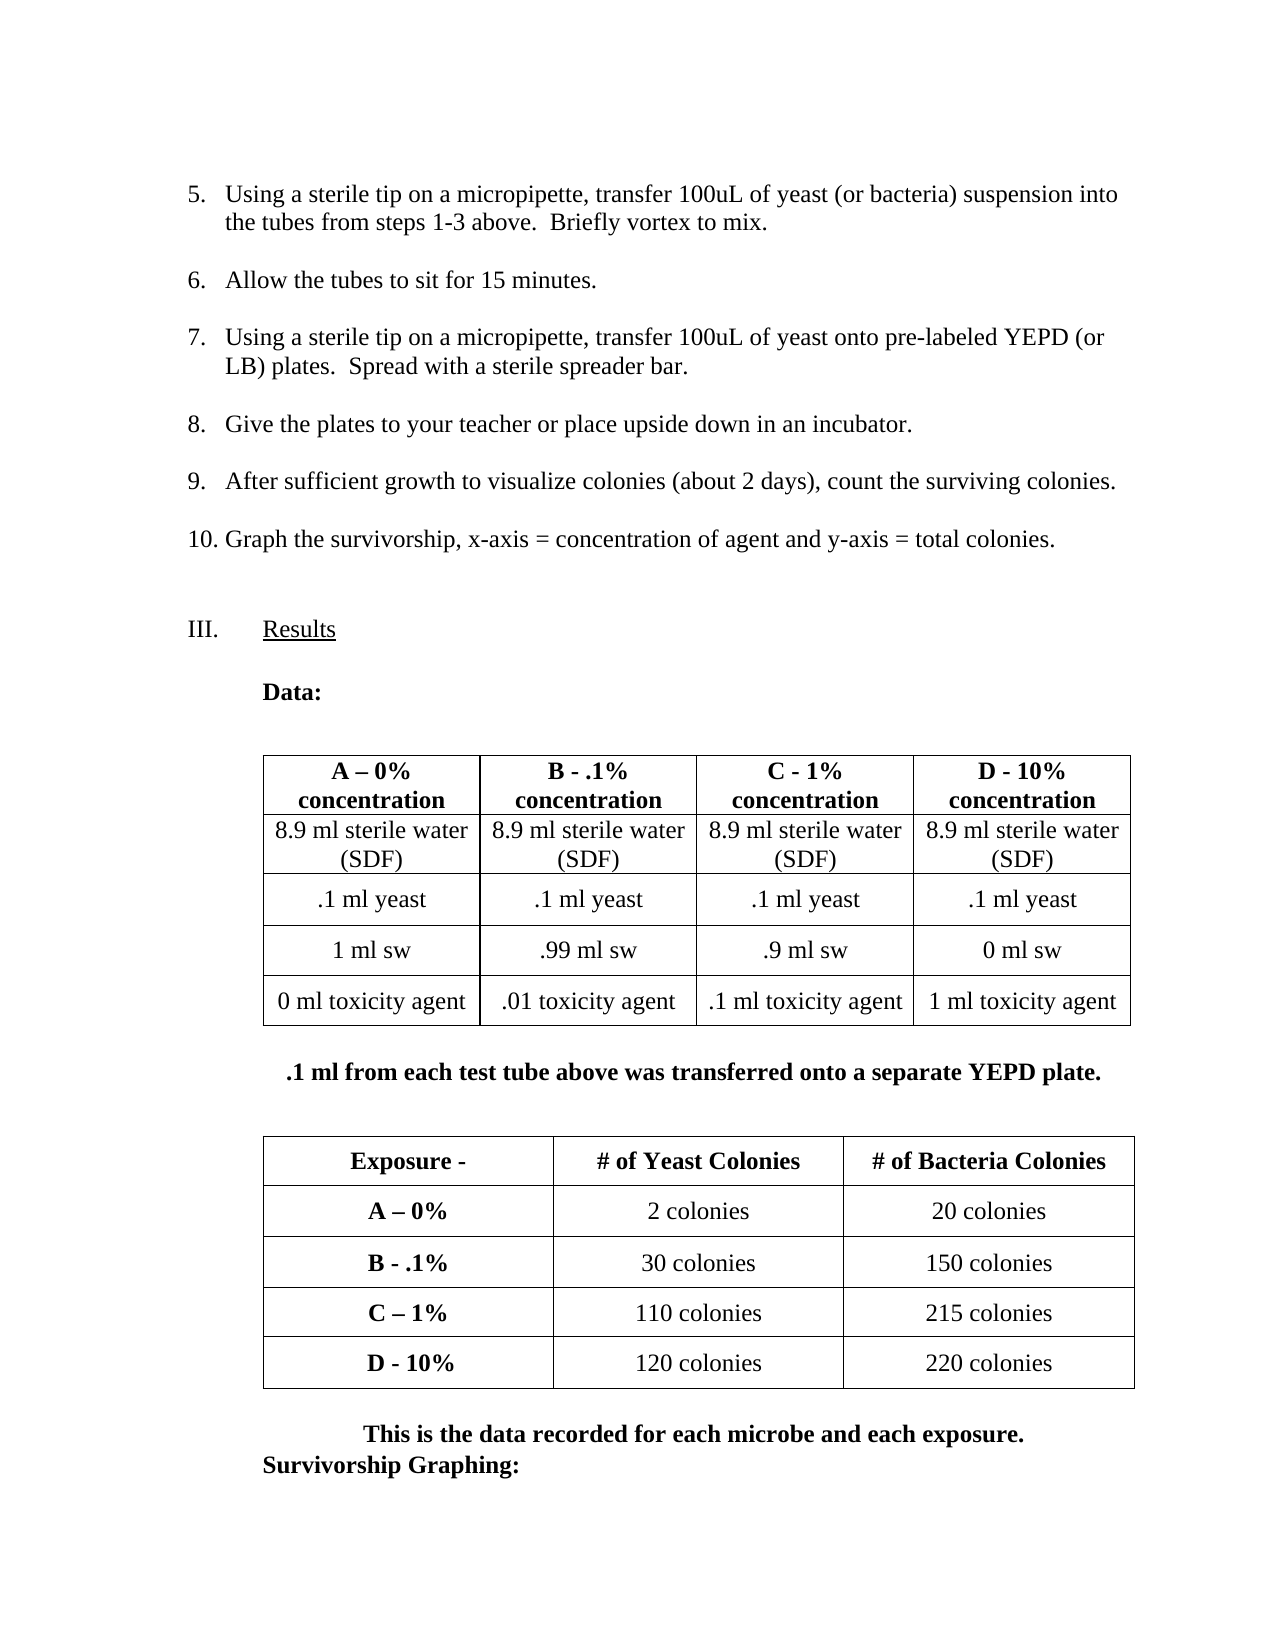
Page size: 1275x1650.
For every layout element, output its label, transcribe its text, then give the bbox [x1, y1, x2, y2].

table_cell 8.9 ml sterile water (SDF) [481, 815, 696, 872]
table_cell .1 ml yeast [697, 874, 913, 924]
list Survivorship Graphing: [262, 1451, 1125, 1479]
table_cell .01 toxicity agent [481, 976, 696, 1025]
table_header A – 0% concentration [264, 756, 479, 814]
table_header D - 10% concentration [914, 756, 1130, 814]
list Give the plates to your teacher or place upside down in an incubator. [187, 409, 1125, 437]
list Graph the survivorship, x-axis = concentration of agent and y-axis = total colonies. [187, 524, 1125, 552]
table_cell 0 ml sw [914, 926, 1130, 974]
table_cell 150 colonies [844, 1237, 1134, 1287]
table_cell .9 ml sw [697, 926, 913, 974]
table_cell 215 colonies [844, 1288, 1134, 1336]
table_header # of Yeast Colonies [554, 1137, 843, 1184]
list Using a sterile tip on a micropipette, transfer 100uL of yeast (or bacteria) suspension into the tubes from steps 1-3 above. Briefly vortex to mix. [187, 179, 1125, 236]
table_cell 1 ml toxicity agent [914, 976, 1130, 1025]
table_cell D - 10% [264, 1337, 553, 1387]
table_cell 220 colonies [844, 1337, 1134, 1387]
list Results [187, 614, 1125, 643]
table_cell 0 ml toxicity agent [264, 976, 479, 1025]
table_header C - 1% concentration [697, 756, 913, 814]
table_cell 1 ml sw [264, 926, 479, 974]
list Using a sterile tip on a micropipette, transfer 100uL of yeast onto pre-labeled YEPD (or LB) plates. Spread with a sterile spreader bar. [187, 322, 1125, 380]
table_header Exposure - [264, 1137, 553, 1184]
list After sufficient growth to visualize colonies (about 2 days), count the surviving colonies. [187, 466, 1125, 495]
table_cell .1 ml toxicity agent [697, 976, 913, 1025]
table_cell .1 ml yeast [481, 874, 696, 924]
table_cell 8.9 ml sterile water (SDF) [264, 815, 479, 872]
table_cell 2 colonies [554, 1186, 843, 1236]
list Allow the tubes to sit for 15 minutes. [187, 265, 1125, 294]
table_header B - .1% concentration [481, 756, 696, 814]
table_cell 110 colonies [554, 1288, 843, 1336]
list Data: [262, 677, 1125, 705]
table_cell A – 0% [264, 1186, 553, 1236]
table_header # of Bacteria Colonies [844, 1137, 1134, 1184]
table_cell .1 ml yeast [914, 874, 1130, 924]
list This is the data recorded for each microbe and each exposure. [262, 1419, 1125, 1448]
table_cell 30 colonies [554, 1237, 843, 1287]
list .1 ml from each test tube above was transferred onto a separate YEPD plate. [262, 1057, 1125, 1086]
table_cell 8.9 ml sterile water (SDF) [914, 815, 1130, 872]
table_cell .99 ml sw [481, 926, 696, 974]
table_cell .1 ml yeast [264, 874, 479, 924]
table_cell 120 colonies [554, 1337, 843, 1387]
table_cell B - .1% [264, 1237, 553, 1287]
table_cell 20 colonies [844, 1186, 1134, 1236]
table_cell 8.9 ml sterile water (SDF) [697, 815, 913, 872]
table_cell C – 1% [264, 1288, 553, 1336]
